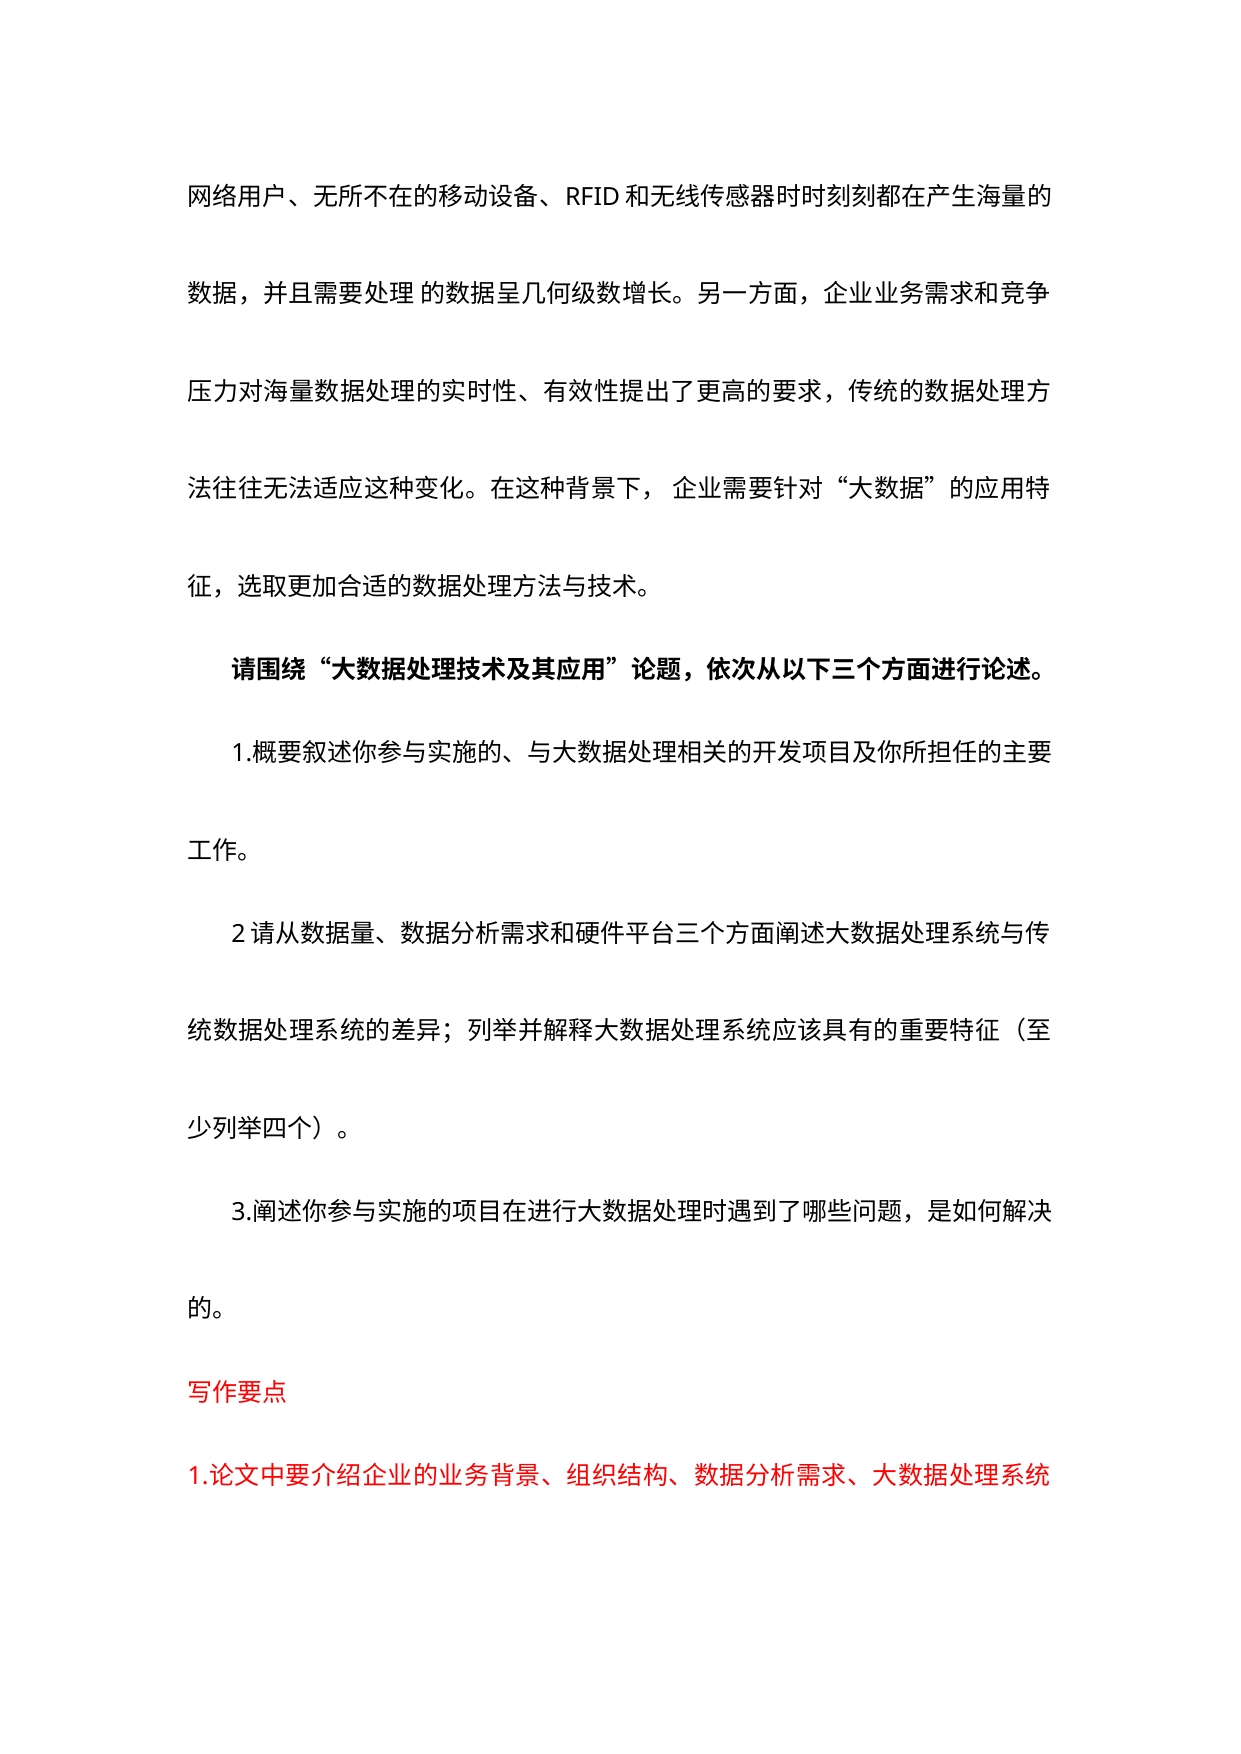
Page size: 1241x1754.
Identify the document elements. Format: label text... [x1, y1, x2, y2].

text 写作要点 [187, 1358, 1053, 1423]
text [187, 1441, 1053, 1506]
text 2请从数据量、数据分析需求和硬件平台三个方面阐述大数据处理系统与传统数据处理系统的差异；列举并解释大数据处理系统应该具有的重要特征（至少列举四个）。 [187, 899, 1053, 1159]
text 请围绕“大数据处理技术及其应用”论题，依次从以下三个方面进行论述。 [187, 635, 1053, 700]
text 1.概要叙述你参与实施的、与大数据处理相关的开发项目及你所担任的主要工作。 [187, 718, 1053, 881]
text 3.阐述你参与实施的项目在进行大数据处理时遇到了哪些问题，是如何解决的。 [187, 1177, 1053, 1339]
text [187, 162, 1053, 617]
